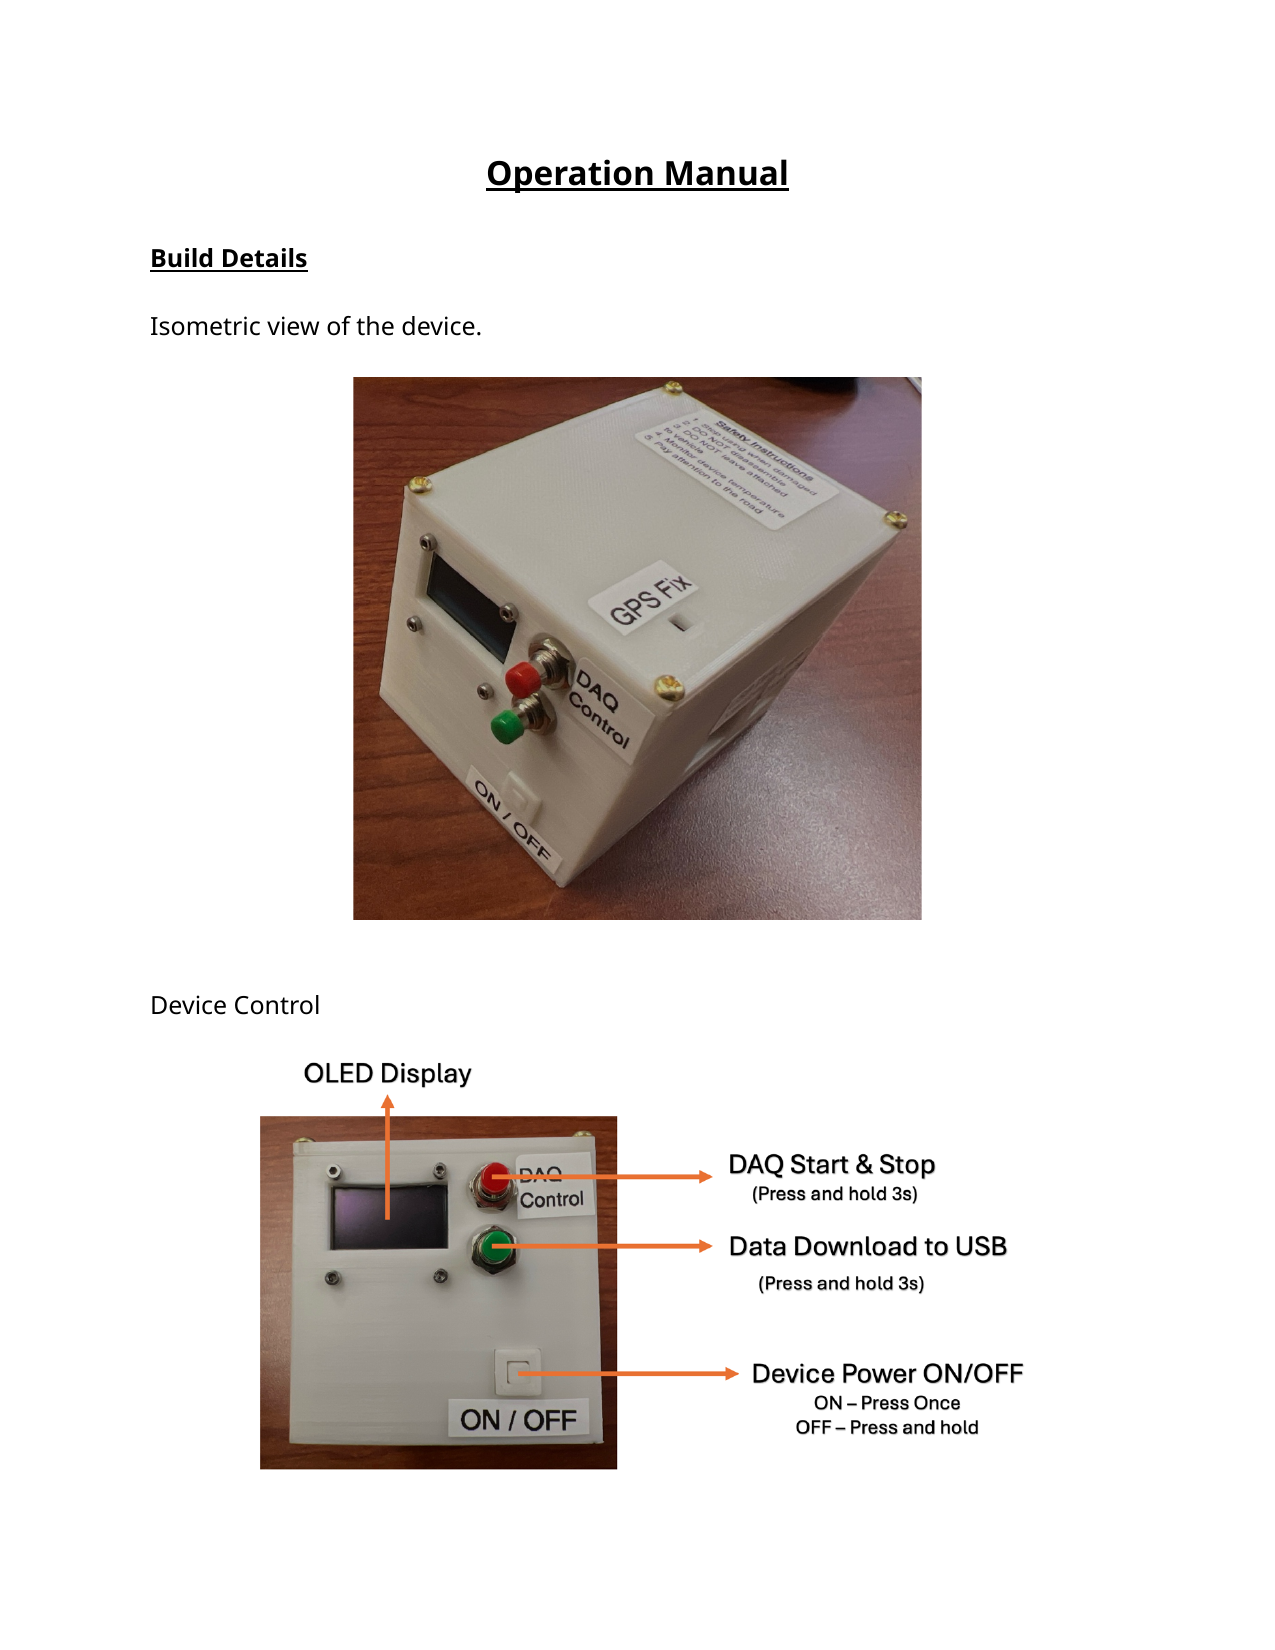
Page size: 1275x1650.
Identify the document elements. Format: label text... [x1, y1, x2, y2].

text Device Control [150, 987, 1125, 1021]
picture [353, 377, 922, 920]
picture [247, 1055, 1028, 1485]
text Operation Manual [150, 150, 1125, 195]
text Build Details [150, 241, 1125, 275]
text Isometric view of the device. [150, 309, 1125, 343]
